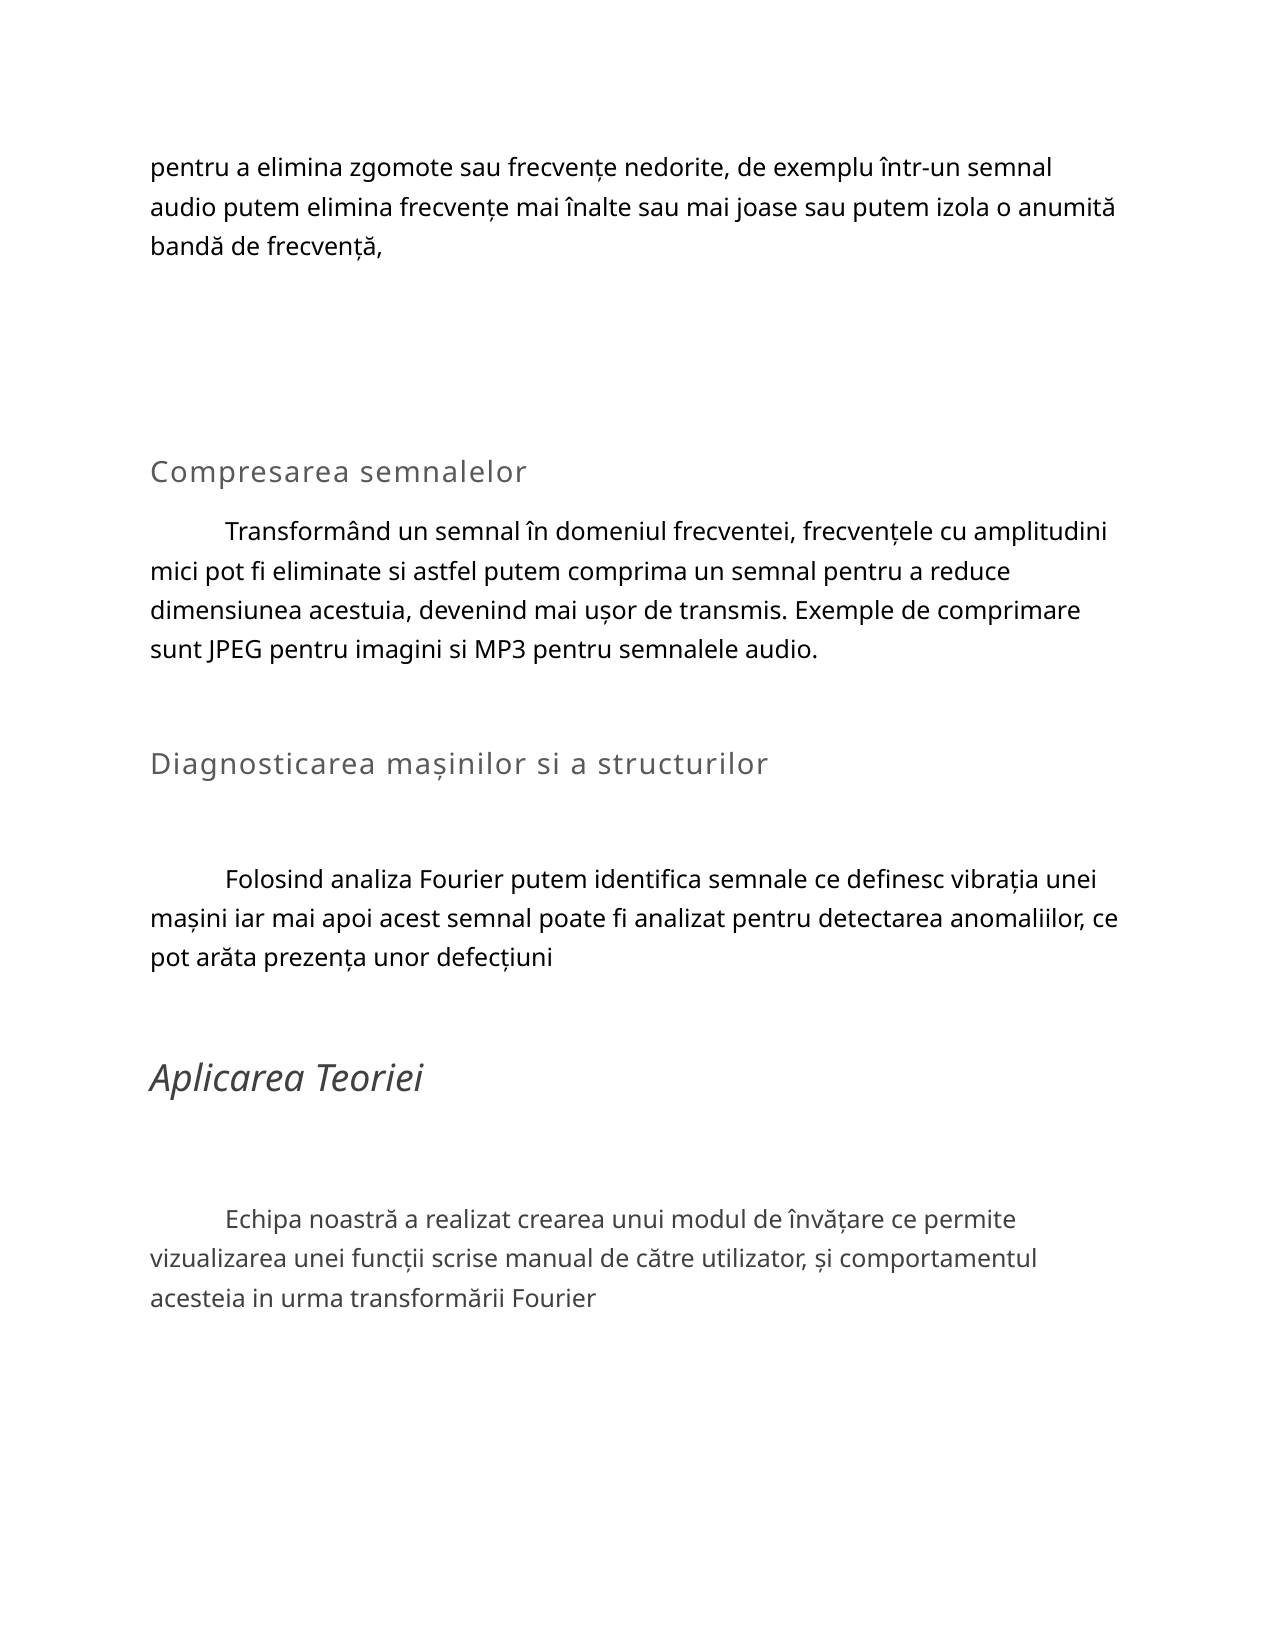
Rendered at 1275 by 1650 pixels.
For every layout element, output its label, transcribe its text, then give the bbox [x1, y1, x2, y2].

subtitle Diagnosticarea mașinilor si a structurilor [150, 743, 1125, 783]
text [150, 150, 1125, 262]
text Transformând un semnal în domeniul frecventei, frecvențele cu amplitudini mici pot fi eliminate si astfel putem comprima un semnal pentru a reduce dimensiunea acestuia, devenind mai ușor de transmis. Exemple de comprimare sunt JPEG pentru imagini si MP3 pentru semnalele audio. [150, 514, 1125, 666]
text Folosind analiza Fourier putem identifica semnale ce definesc vibrația unei mașini iar mai apoi acest semnal poate fi analizat pentru detectarea anomaliilor, ce pot arăta prezența unor defecțiuni [150, 861, 1125, 974]
text Aplicarea Teoriei [150, 1051, 1125, 1102]
text Echipa noastră a realizat crearea unui modul de învățare ce permite vizualizarea unei funcții scrise manual de către utilizator, și comportamentul acesteia in urma transformării Fourier [150, 1202, 1125, 1314]
subtitle Compresarea semnalelor [150, 452, 1125, 491]
